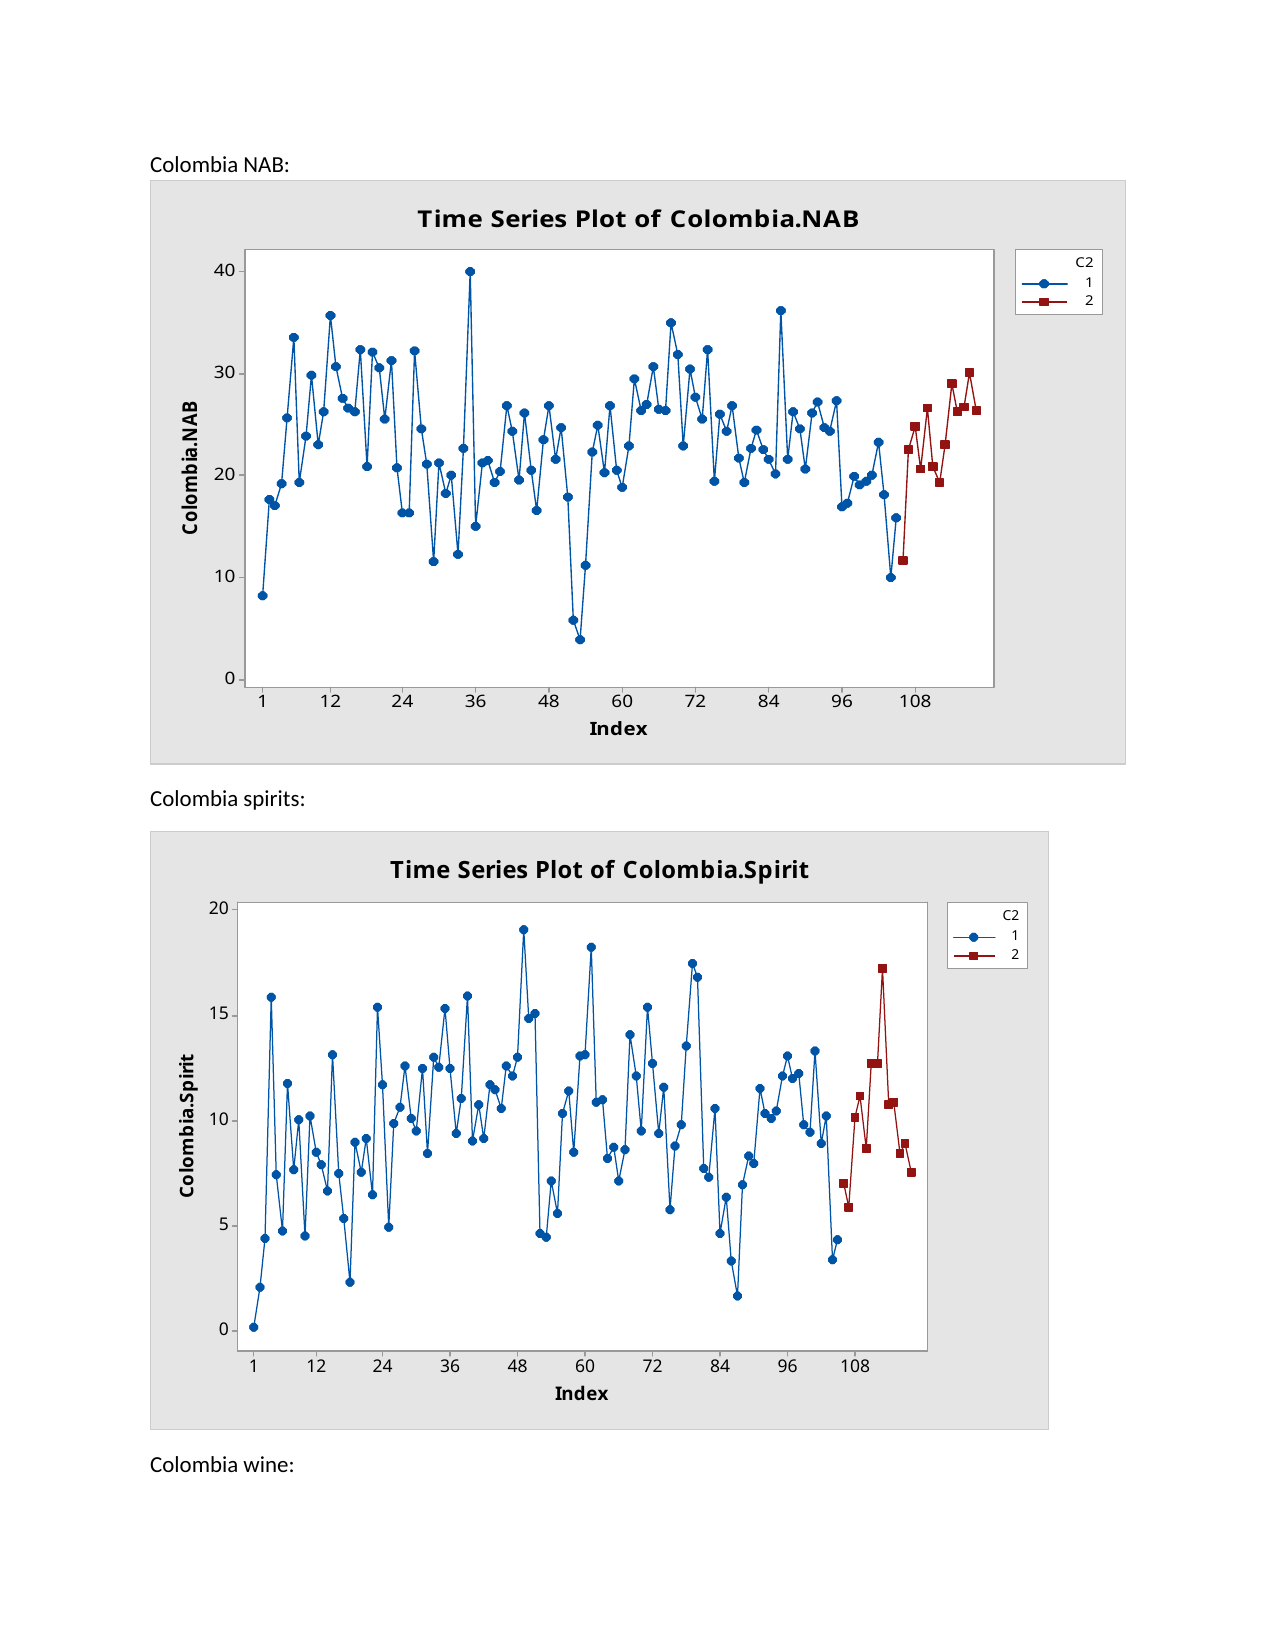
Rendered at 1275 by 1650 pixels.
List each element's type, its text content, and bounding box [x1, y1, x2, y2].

text Colombia NAB: [150, 150, 1125, 180]
text Colombia wine: [150, 1450, 1125, 1478]
text Colombia spirits: [150, 784, 1125, 812]
